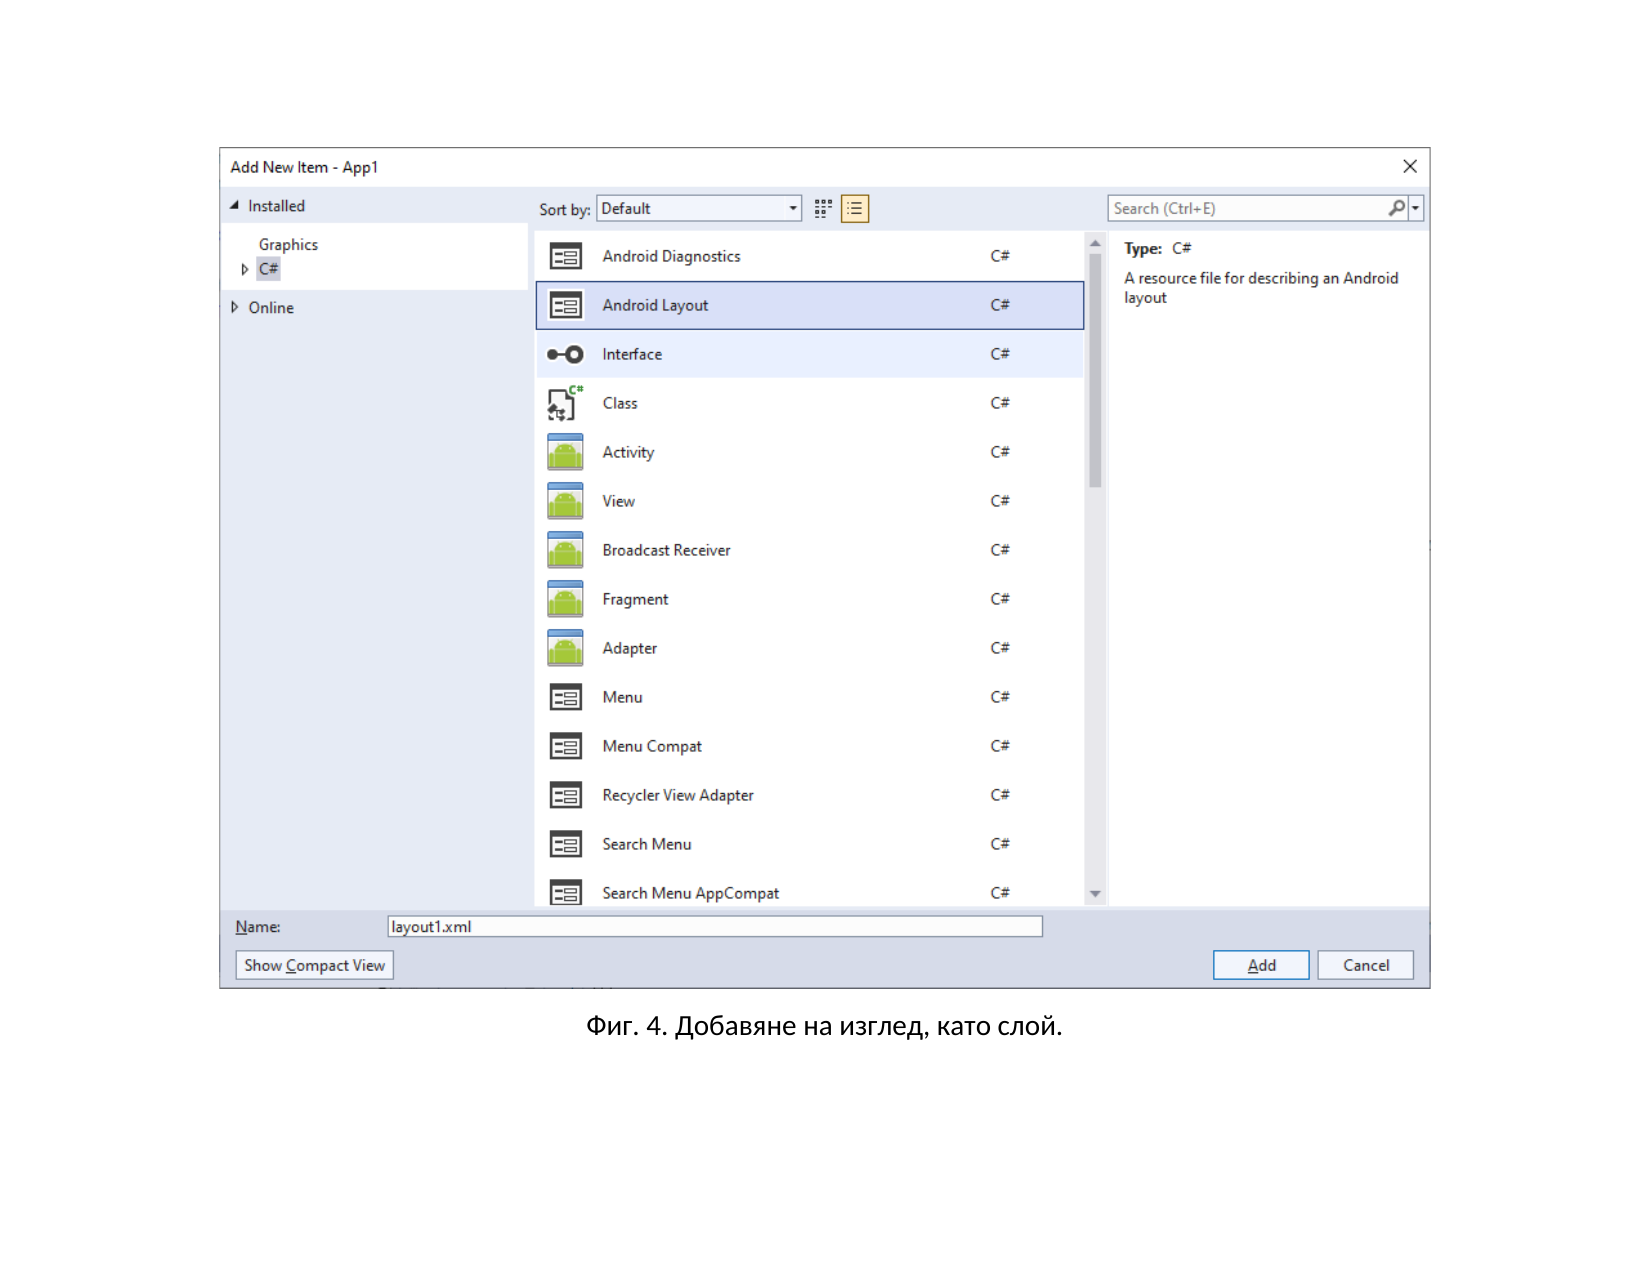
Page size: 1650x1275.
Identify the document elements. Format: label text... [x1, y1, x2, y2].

text Фиг. 4. Добавяне на изглед, като слой. [148, 1007, 1502, 1043]
picture [219, 147, 1431, 989]
